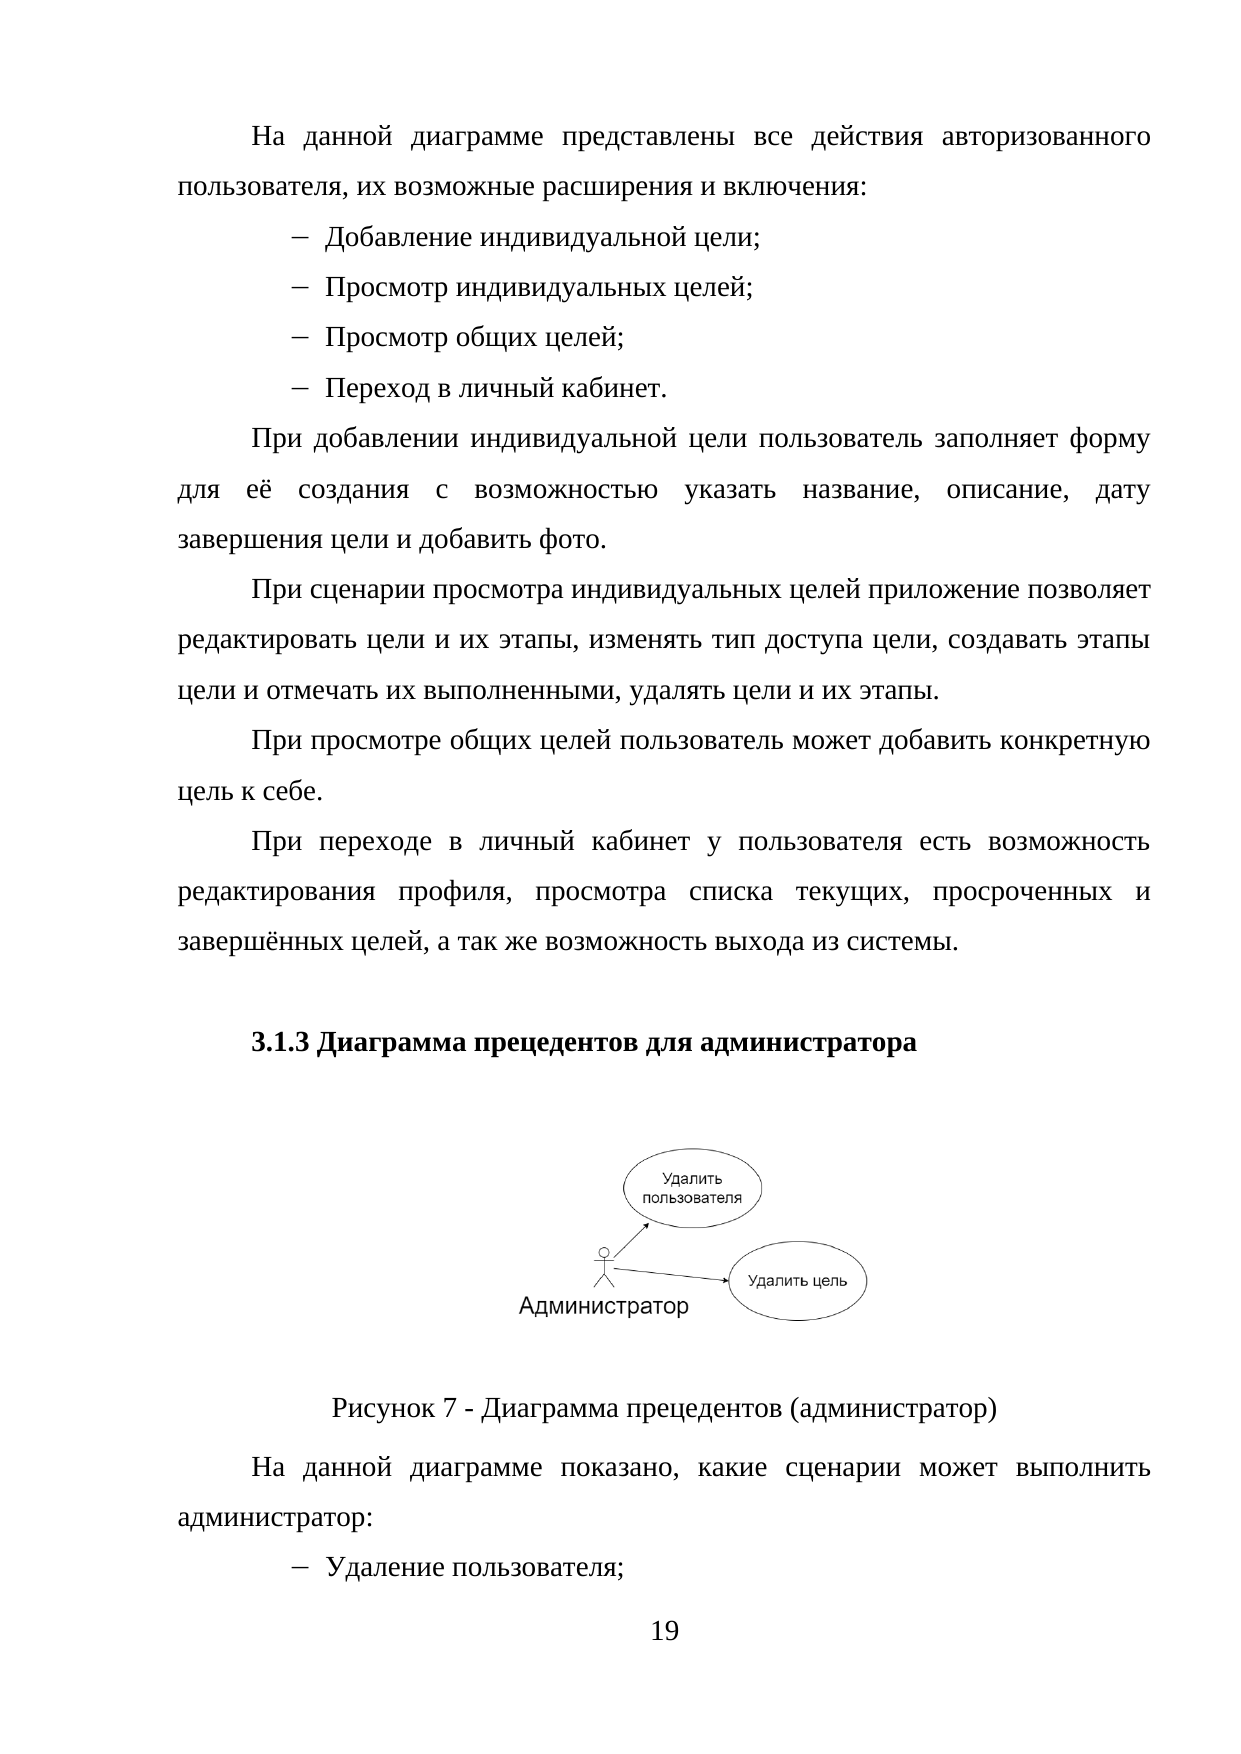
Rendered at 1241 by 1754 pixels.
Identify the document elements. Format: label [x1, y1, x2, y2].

picture [489, 1124, 913, 1349]
